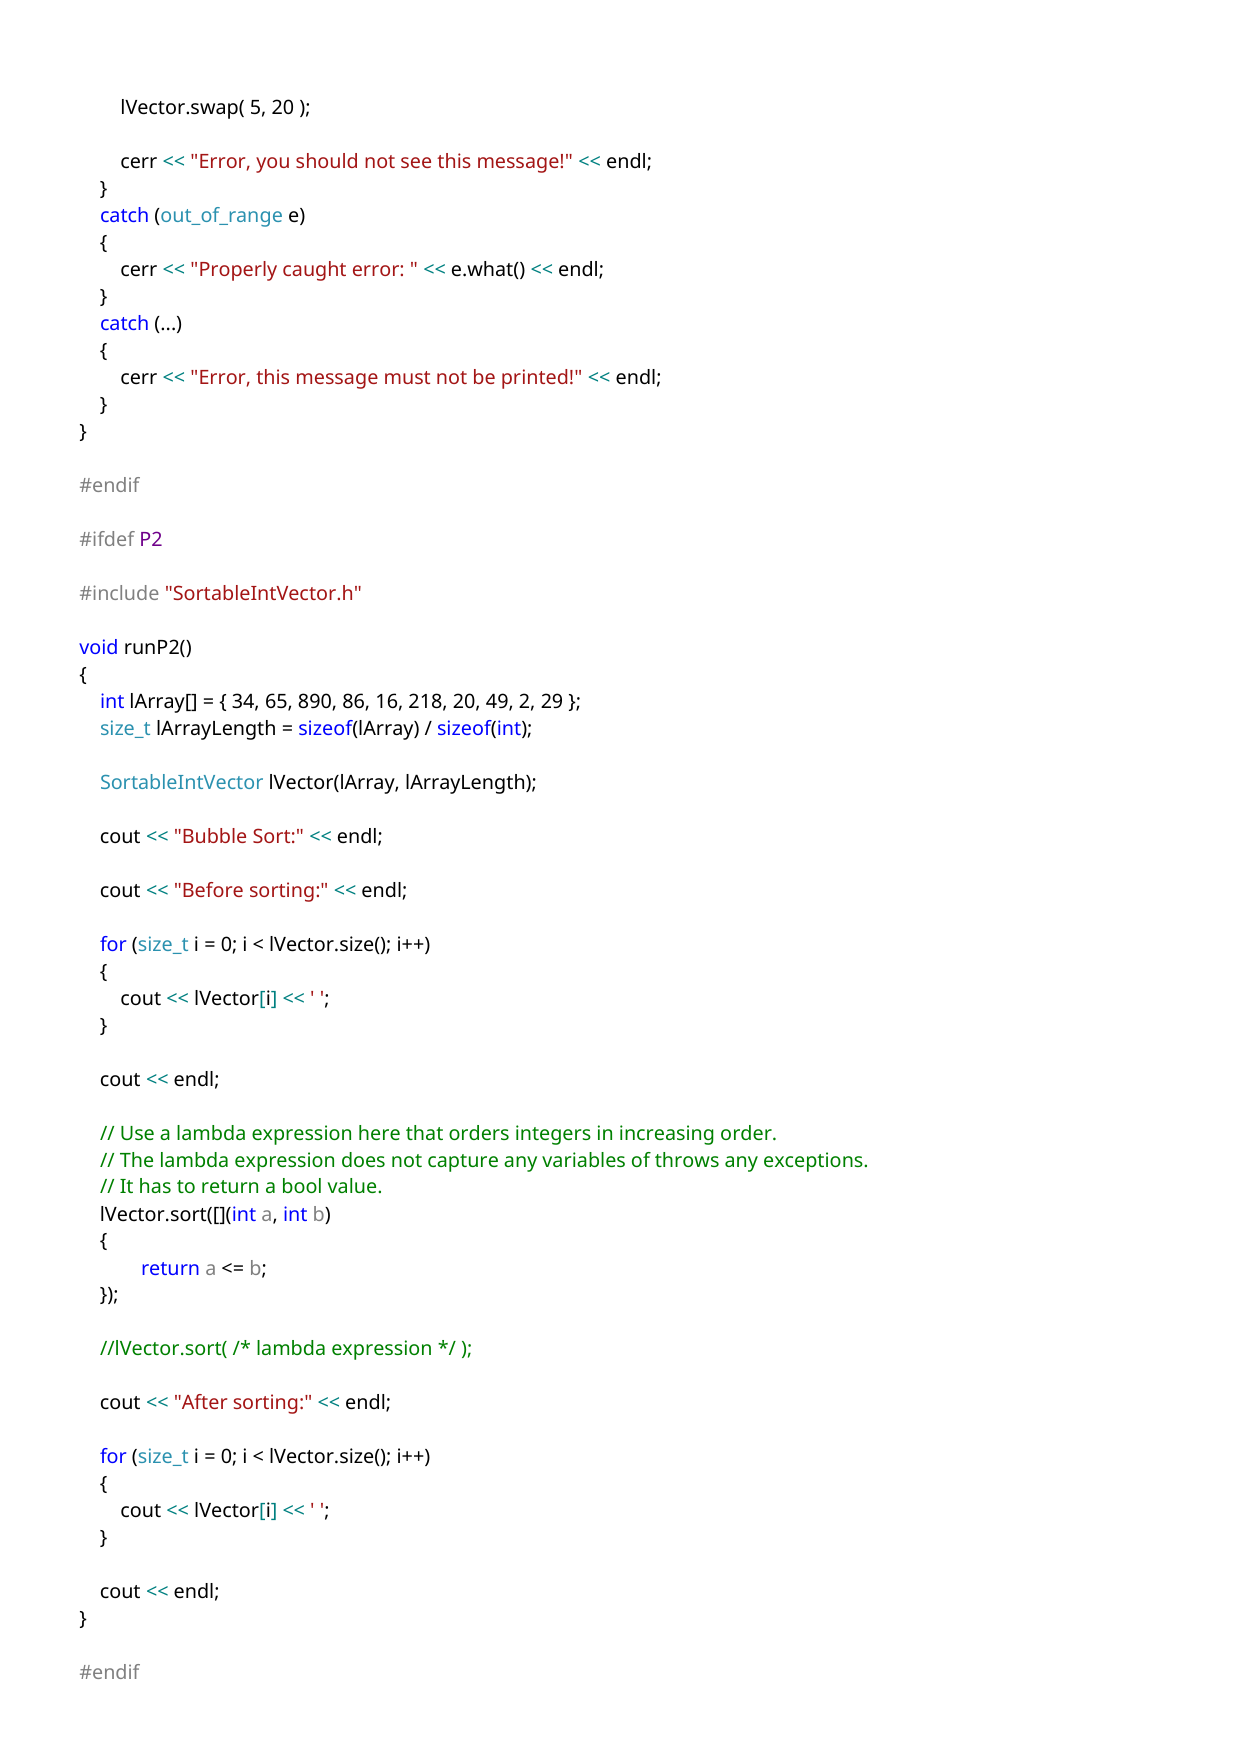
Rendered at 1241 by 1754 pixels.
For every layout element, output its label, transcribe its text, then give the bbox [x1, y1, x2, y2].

text return a <= b; [79, 1254, 1165, 1281]
text } [79, 417, 1165, 444]
text cout << lVector[i] << ' '; [79, 1497, 1165, 1523]
text } [79, 282, 1165, 309]
text #ifdef P2 [79, 525, 1165, 552]
text } [79, 174, 1165, 202]
text lVector.swap( 5, 20 ); [79, 94, 1165, 121]
text cerr << "Properly caught error: " << e.what() << endl; [79, 256, 1165, 282]
text cerr << "Error, this message must not be printed!" << endl; [79, 363, 1165, 390]
text } [79, 390, 1165, 417]
text cout << "Bubble Sort:" << endl; [79, 822, 1165, 849]
text } [79, 1011, 1165, 1038]
text } [79, 1523, 1165, 1551]
text cout << endl; [79, 1577, 1165, 1604]
text size_t lArrayLength = sizeof(lArray) / sizeof(int); [79, 714, 1165, 741]
text { [79, 1469, 1165, 1497]
text cout << "After sorting:" << endl; [79, 1389, 1165, 1416]
text //lVector.sort( /* lambda expression */ ); [79, 1335, 1165, 1362]
text for (size_t i = 0; i < lVector.size(); i++) [79, 1443, 1165, 1469]
text }); [79, 1281, 1165, 1308]
text int lArray[] = { 34, 65, 890, 86, 16, 218, 20, 49, 2, 29 }; [79, 687, 1165, 714]
text SortableIntVector lVector(lArray, lArrayLength); [79, 768, 1165, 795]
text void runP2() [79, 633, 1165, 660]
text cout << lVector[i] << ' '; [79, 984, 1165, 1011]
text #include "SortableIntVector.h" [79, 579, 1165, 606]
text cerr << "Error, you should not see this message!" << endl; [79, 148, 1165, 174]
text { [79, 336, 1165, 363]
text // Use a lambda expression here that orders integers in increasing order. [79, 1119, 1165, 1146]
text cout << endl; [79, 1065, 1165, 1092]
text #endif [79, 471, 1165, 498]
text for (size_t i = 0; i < lVector.size(); i++) [79, 930, 1165, 957]
text #endif [79, 1658, 1165, 1685]
text { [79, 228, 1165, 256]
text // The lambda expression does not capture any variables of throws any exceptions. [79, 1146, 1165, 1173]
text { [79, 660, 1165, 687]
text cout << "Before sorting:" << endl; [79, 876, 1165, 903]
text { [79, 1227, 1165, 1254]
text { [79, 957, 1165, 984]
text lVector.sort([](int a, int b) [79, 1200, 1165, 1227]
text // It has to return a bool value. [79, 1173, 1165, 1200]
text catch (...) [79, 309, 1165, 336]
text } [79, 1604, 1165, 1631]
text catch (out_of_range e) [79, 202, 1165, 228]
